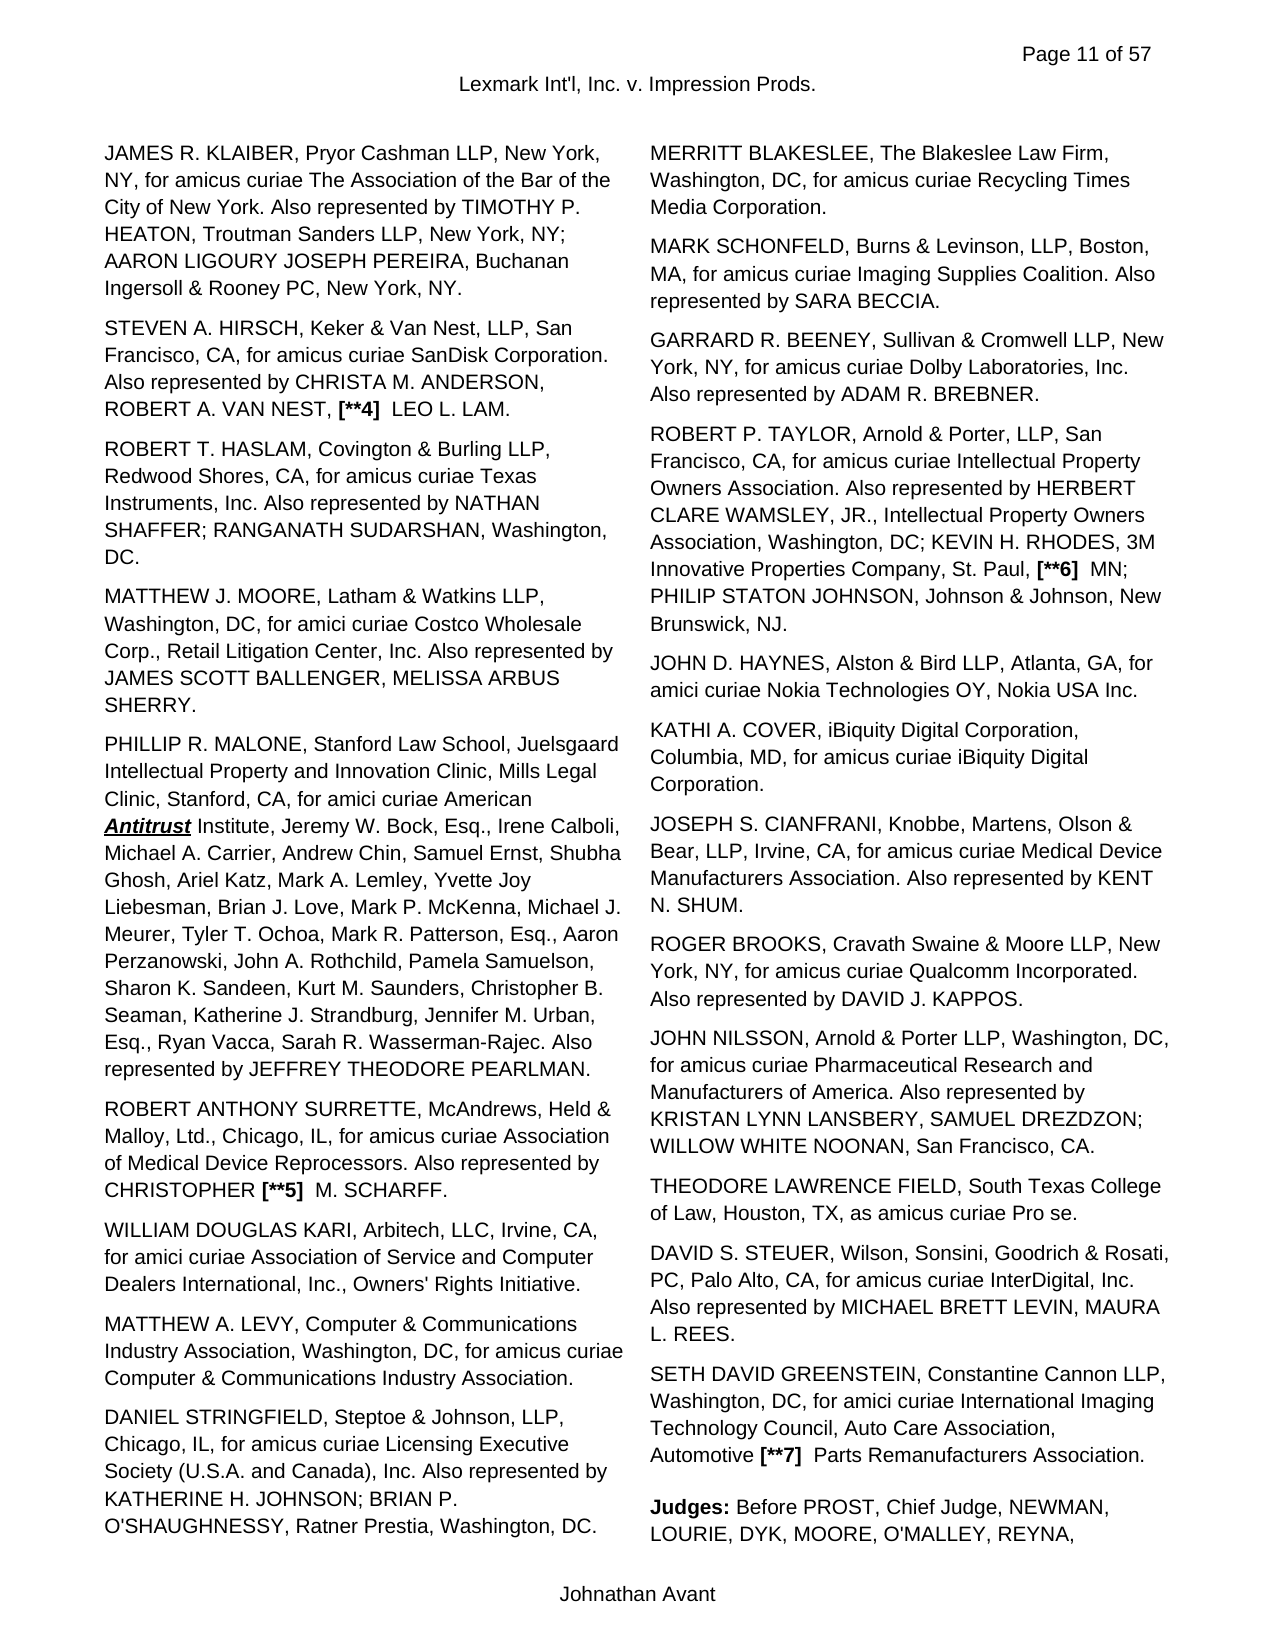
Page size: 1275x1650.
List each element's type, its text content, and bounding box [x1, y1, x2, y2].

text THEODORE LAWRENCE FIELD, South Texas College of Law, Houston, TX, as amicus curiae Pro se. [650, 1171, 1171, 1225]
text GARRARD R. BEENEY, Sullivan & Cromwell LLP, New York, NY, for amicus curiae Dolby Laboratories, Inc. Also represented by ADAM R. BREBNER. [650, 325, 1171, 406]
text MARK SCHONFELD, Burns & Levinson, LLP, Boston, MA, for amicus curiae Imaging Supplies Coalition. Also represented by SARA BECCIA. [650, 231, 1171, 312]
text MERRITT BLAKESLEE, The Blakeslee Law Firm, Washington, DC, for amicus curiae Recycling Times Media Corporation. [650, 137, 1171, 219]
text ROGER BROOKS, Cravath Swaine & Moore LLP, New York, NY, for amicus curiae Qualcomm Incorporated. Also represented by DAVID J. KAPPOS. [650, 929, 1171, 1010]
text DANIEL STRINGFIELD, Steptoe & Johnson, LLP, Chicago, IL, for amicus curiae Licensing Executive Society (U.S.A. and Canada), Inc. Also represented by KATHERINE H. JOHNSON; BRIAN P. O'SHAUGHNESSY, Ratner Prestia, Washington, DC. [104, 1402, 625, 1537]
text WILLIAM DOUGLAS KARI, Arbitech, LLC, Irvine, CA, for amici curiae Association of Service and Computer Dealers International, Inc., Owners' Rights Initiative. [104, 1214, 625, 1296]
text JOHN NILSSON, Arnold & Porter LLP, Washington, DC, for amicus curiae Pharmaceutical Research and Manufacturers of America. Also represented by KRISTAN LYNN LANSBERY, SAMUEL DREZDZON; WILLOW WHITE NOONAN, San Francisco, CA. [650, 1023, 1171, 1158]
text KATHI A. COVER, iBiquity Digital Corporation, Columbia, MD, for amicus curiae iBiquity Digital Corporation. [650, 714, 1171, 796]
text ROBERT P. TAYLOR, Arnold & Porter, LLP, San Francisco, CA, for amicus curiae Intellectual Property Owners Association. Also represented by HERBERT CLARE WAMSLEY, JR., Intellectual Property Owners Association, Washington, DC; KEVIN H. RHODES, 3M Innovative Properties Company, St. Paul, [**6] MN; PHILIP STATON JOHNSON, Johnson & Johnson, New Brunswick, NJ. [650, 419, 1171, 635]
text JAMES R. KLAIBER, Pryor Cashman LLP, New York, NY, for amicus curiae The Association of the Bar of the City of New York. Also represented by TIMOTHY P. HEATON, Troutman Sanders LLP, New York, NY; AARON LIGOURY JOSEPH PEREIRA, Buchanan Ingersoll & Rooney PC, New York, NY. [104, 137, 625, 300]
text DAVID S. STEUER, Wilson, Sonsini, Goodrich & Rosati, PC, Palo Alto, CA, for amicus curiae InterDigital, Inc. Also represented by MICHAEL BRETT LEVIN, MAURA L. REES. [650, 1237, 1171, 1346]
text MATTHEW A. LEVY, Computer & Communications Industry Association, Washington, DC, for amicus curiae Computer & Communications Industry Association. [104, 1308, 625, 1389]
text JOSEPH S. CIANFRANI, Knobbe, Martens, Olson & Bear, LLP, Irvine, CA, for amicus curiae Medical Device Manufacturers Association. Also represented by KENT N. SHUM. [650, 808, 1171, 917]
text STEVEN A. HIRSCH, Keker & Van Nest, LLP, San Francisco, CA, for amicus curiae SanDisk Corporation. Also represented by CHRISTA M. ANDERSON, ROBERT A. VAN NEST, [**4] LEO L. LAM. [104, 312, 625, 421]
text PHILLIP R. MALONE, Stanford Law School, Juelsgaard Intellectual Property and Innovation Clinic, Mills Legal Clinic, Stanford, CA, for amici curiae American Antitrust Institute, Jeremy W. Bock, Esq., Irene Calboli, Michael A. Carrier, Andrew Chin, Samuel Ernst, Shubha Ghosh, Ariel Katz, Mark A. Lemley, Yvette Joy Liebesman, Brian J. Love, Mark P. McKenna, Michael J. Meurer, Tyler T. Ochoa, Mark R. Patterson, Esq., Aaron Perzanowski, John A. Rothchild, Pamela Samuelson, Sharon K. Sandeen, Kurt M. Saunders, Christopher B. Seaman, Katherine J. Strandburg, Jennifer M. Urban, Esq., Ryan Vacca, Sarah R. Wasserman-Rajec. Also represented by JEFFREY THEODORE PEARLMAN. [104, 729, 625, 1081]
text JOHN D. HAYNES, Alston & Bird LLP, Atlanta, GA, for amici curiae Nokia Technologies OY, Nokia USA Inc. [650, 648, 1171, 702]
text ROBERT T. HASLAM, Covington & Burling LLP, Redwood Shores, CA, for amicus curiae Texas Instruments, Inc. Also represented by NATHAN SHAFFER; RANGANATH SUDARSHAN, Washington, DC. [104, 433, 625, 569]
text ROBERT ANTHONY SURRETTE, McAndrews, Held & Malloy, Ltd., Chicago, IL, for amicus curiae Association of Medical Device Reprocessors. Also represented by CHRISTOPHER [**5] M. SCHARFF. [104, 1094, 625, 1202]
text MATTHEW J. MOORE, Latham & Watkins LLP, Washington, DC, for amici curiae Costco Wholesale Corp., Retail Litigation Center, Inc. Also represented by JAMES SCOTT BALLENGER, MELISSA ARBUS SHERRY. [104, 581, 625, 717]
text SETH DAVID GREENSTEIN, Constantine Cannon LLP, Washington, DC, for amici curiae International Imaging Technology Council, Auto Care Association, Automotive [**7] Parts Remanufacturers Association. [650, 1358, 1171, 1467]
